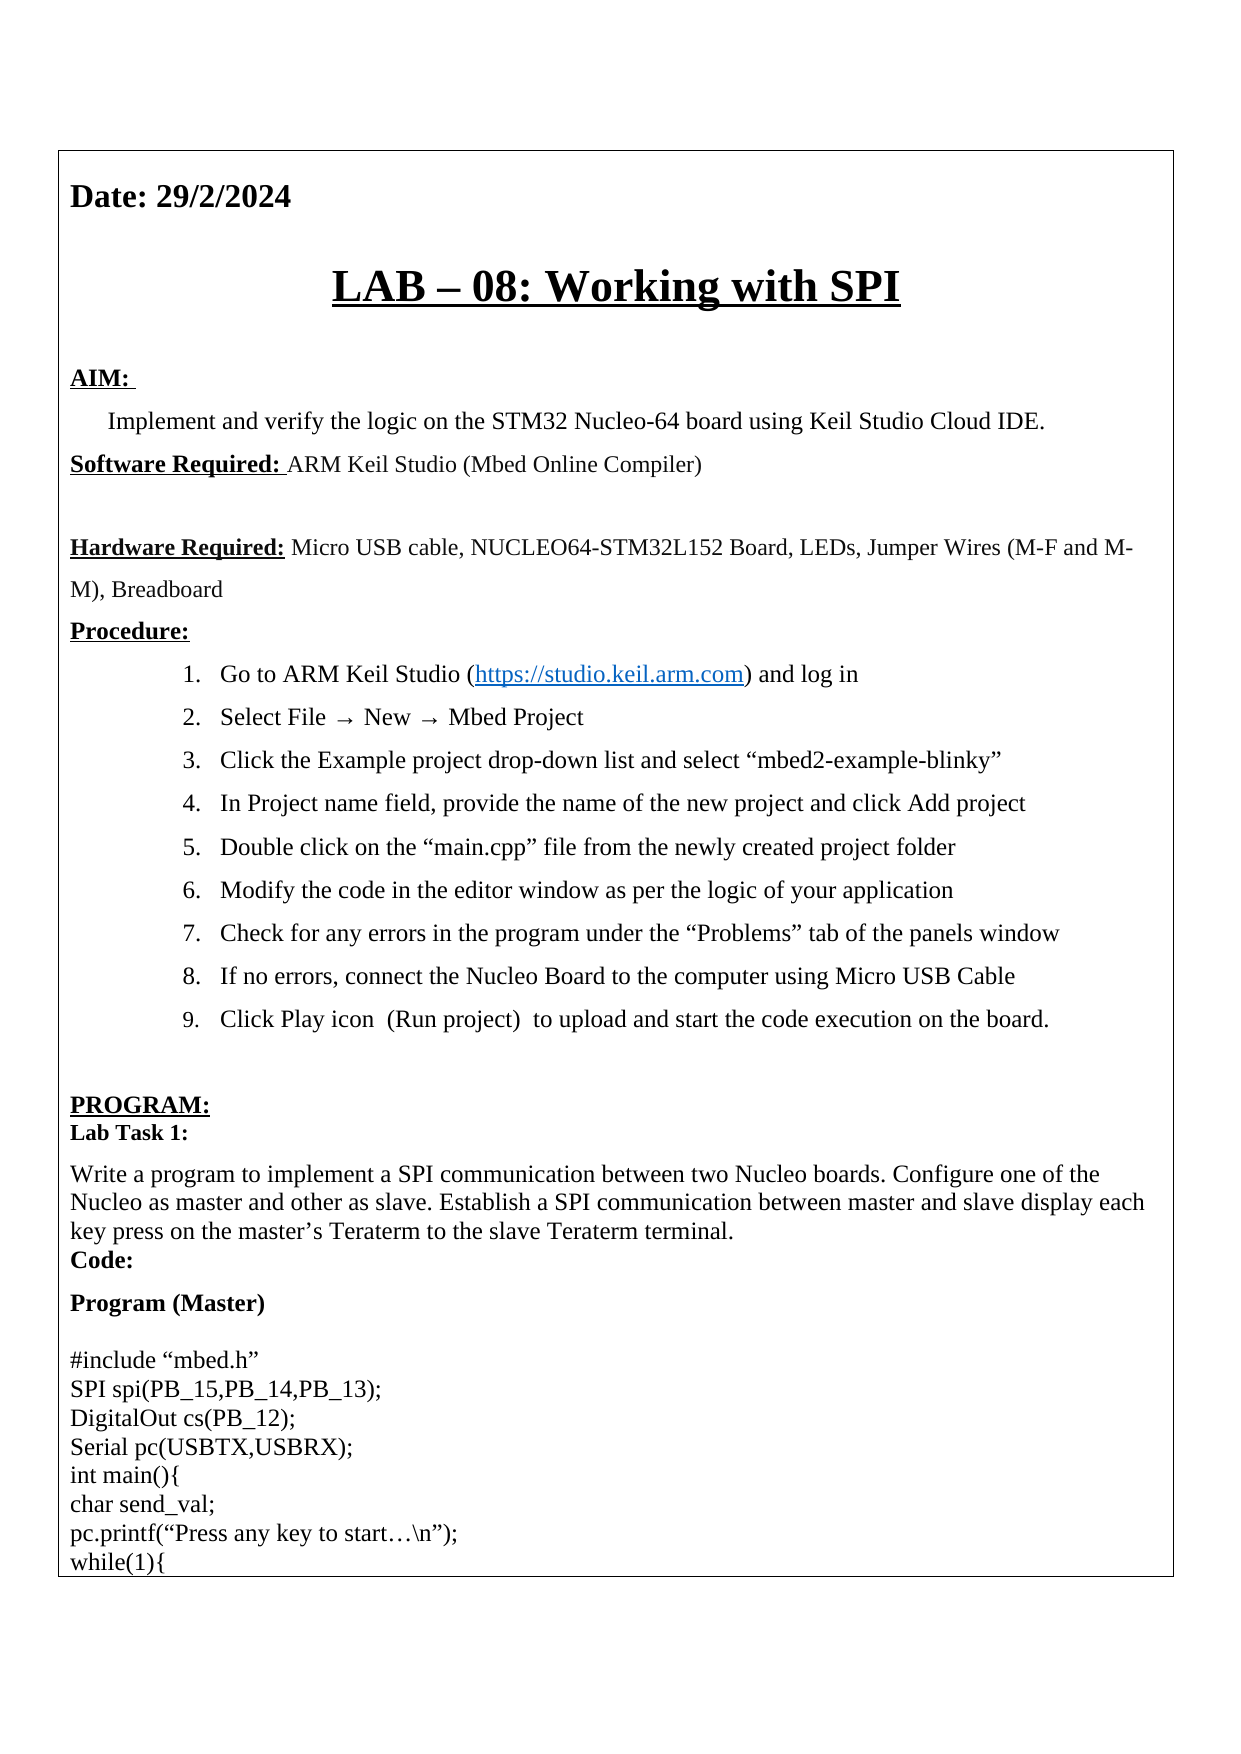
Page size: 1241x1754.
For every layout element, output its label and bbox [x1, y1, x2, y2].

table_header [59, 151, 1173, 1576]
